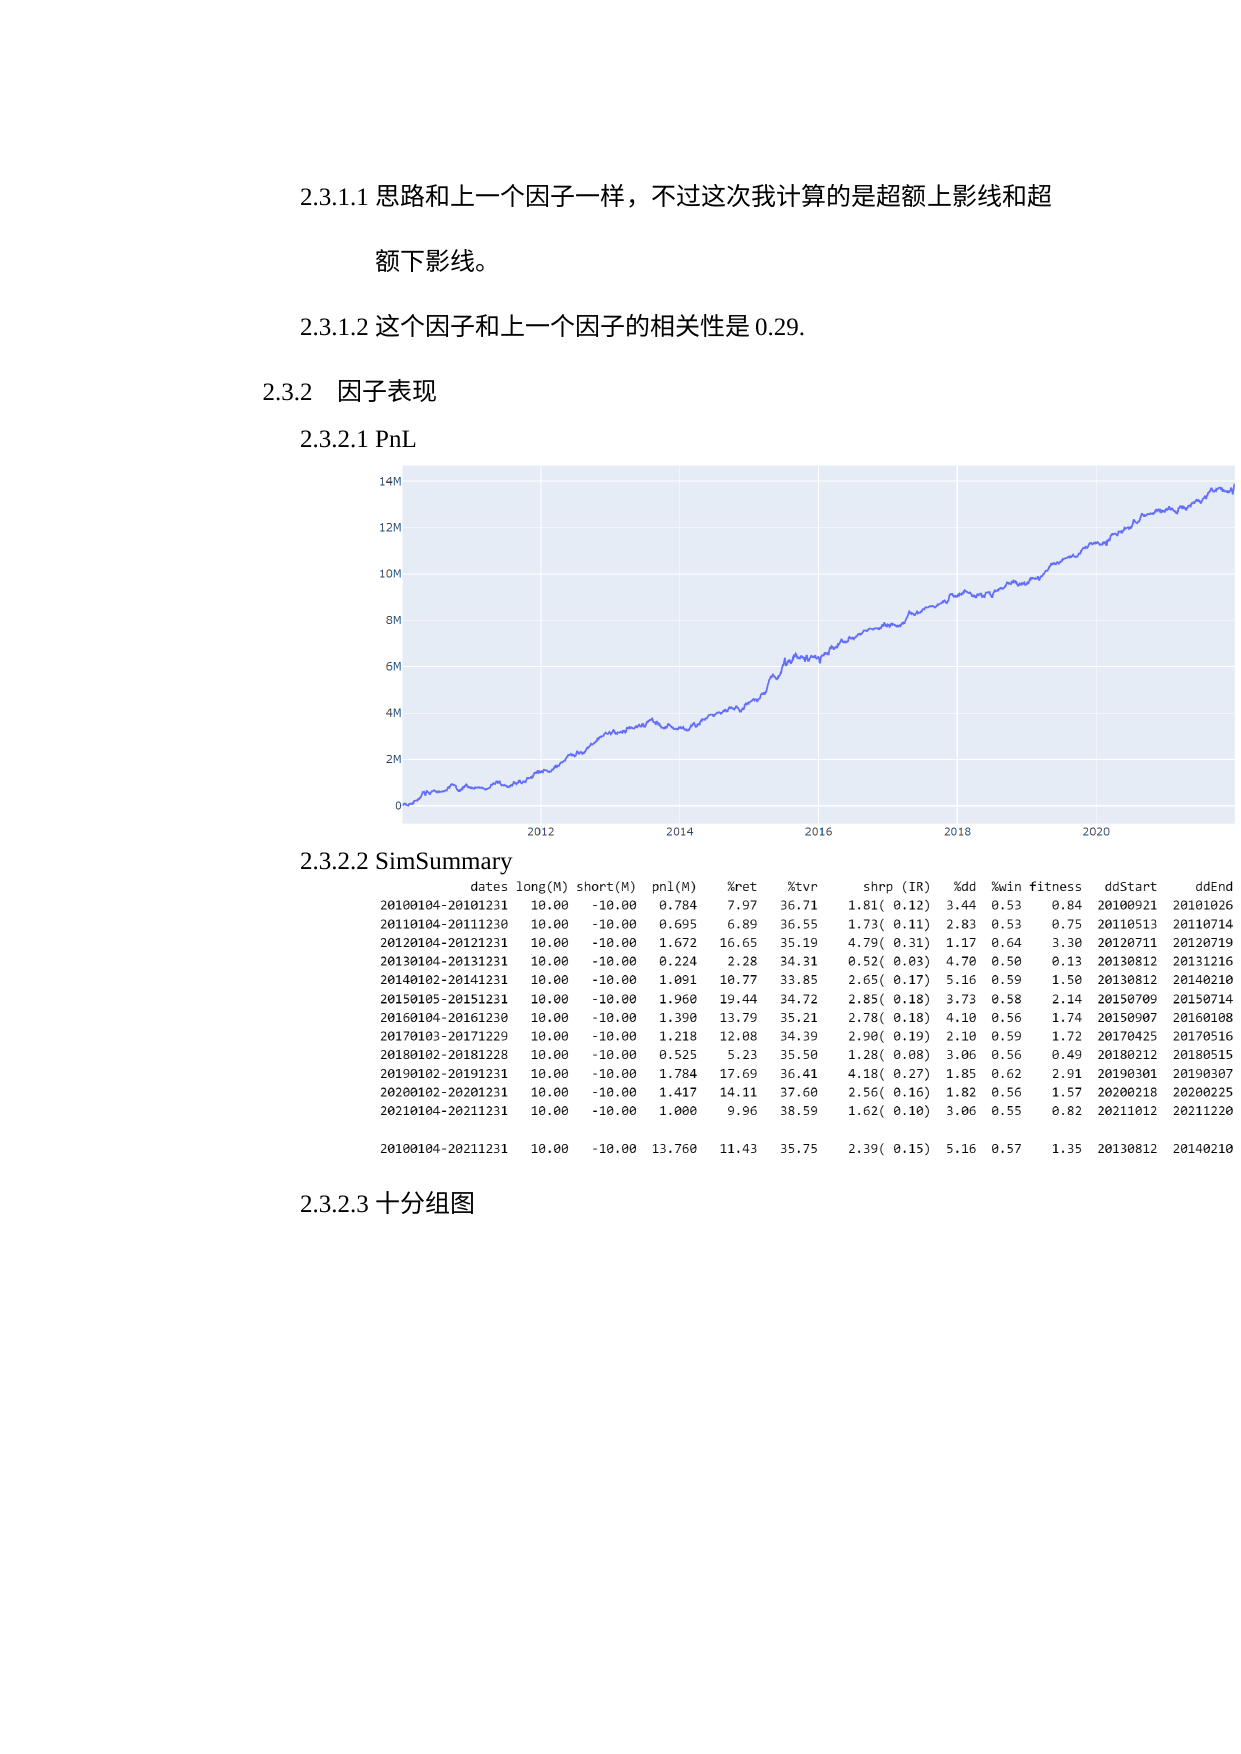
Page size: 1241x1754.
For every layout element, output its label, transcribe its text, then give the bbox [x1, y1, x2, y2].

list 因子表现 [262, 357, 1053, 422]
list 这个因子和上一个因子的相关性是0.29. [300, 292, 1053, 357]
picture [375, 454, 1241, 839]
list PnL [300, 422, 1053, 454]
list 十分组图 [300, 1169, 1053, 1234]
list SimSummary [300, 844, 1053, 877]
picture [375, 877, 1241, 1161]
list 思路和上一个因子一样，不过这次我计算的是超额上影线和超额下影线。 [300, 162, 1053, 292]
